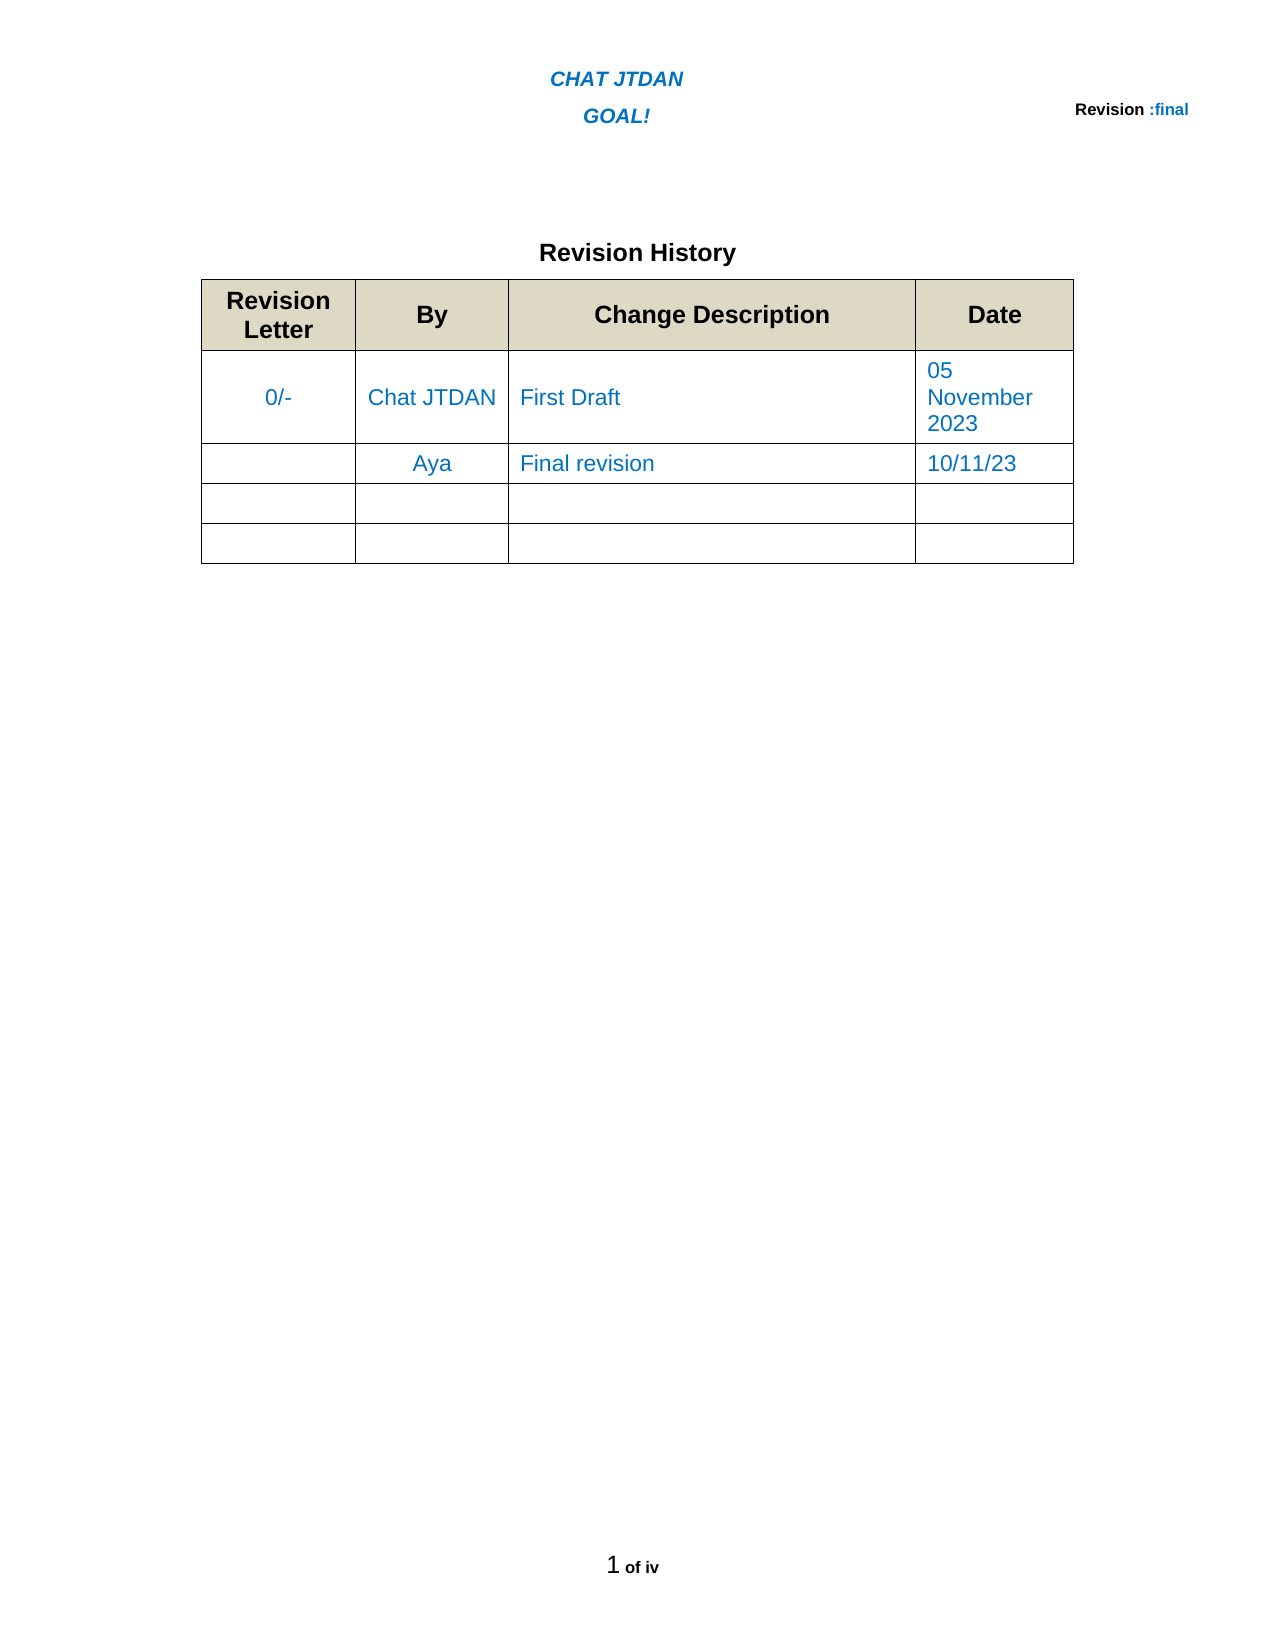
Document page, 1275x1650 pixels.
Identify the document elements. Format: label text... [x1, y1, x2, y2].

table_header Revision Letter [202, 280, 355, 350]
table_cell [916, 484, 1073, 523]
table_cell Chat JTDAN [356, 351, 508, 442]
table_header By [356, 280, 508, 350]
table_cell [916, 524, 1073, 562]
table_cell [356, 484, 508, 523]
table_cell [509, 524, 915, 562]
table_cell 0/- [202, 351, 355, 442]
table_cell 05 November 2023 [916, 351, 1073, 442]
table_cell 10/11/23 [916, 444, 1073, 483]
table_header Change Description [509, 280, 915, 350]
table_cell [202, 444, 355, 483]
table_cell [202, 524, 355, 562]
text Revision History [187, 237, 1087, 266]
table_header Date [916, 280, 1073, 350]
table_cell [356, 524, 508, 562]
table_cell [509, 484, 915, 523]
table_cell [202, 484, 355, 523]
table_cell First Draft [509, 351, 915, 442]
table_cell Final revision [509, 444, 915, 483]
table_cell Aya [356, 444, 508, 483]
